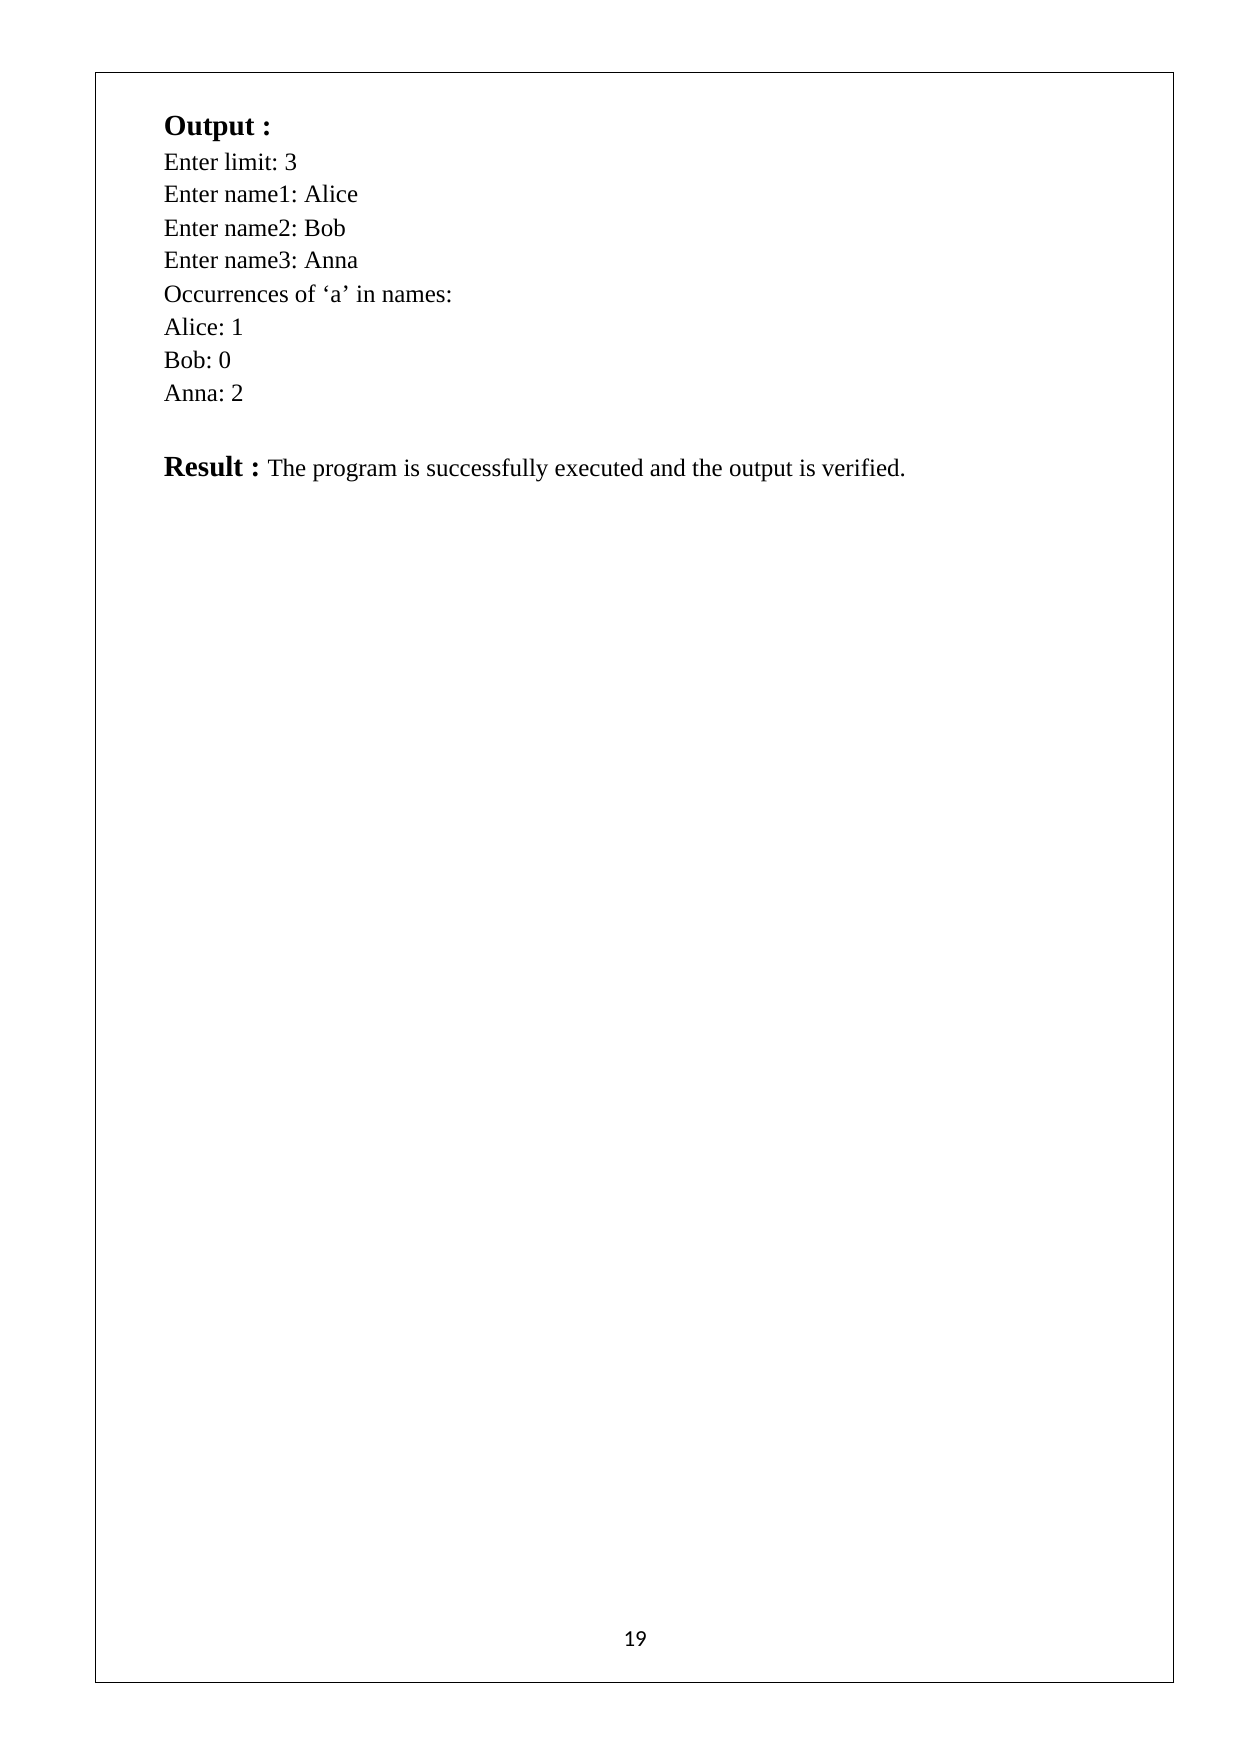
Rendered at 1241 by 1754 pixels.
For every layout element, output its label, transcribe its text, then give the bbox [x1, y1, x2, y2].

text Anna: 2 [164, 378, 1165, 406]
text Enter name1: Alice [164, 179, 1165, 208]
text Result : The program is successfully executed and the output is verified. [164, 449, 1165, 483]
text Enter name3: Anna [164, 246, 1165, 274]
text Enter limit: 3 [164, 147, 1165, 175]
text Output : [104, 108, 1165, 142]
text Bob: 0 [164, 345, 1165, 373]
text Enter name2: Bob [164, 213, 1165, 241]
text Occurrences of ‘a’ in names: [164, 279, 1165, 307]
text Alice: 1 [164, 312, 1165, 340]
